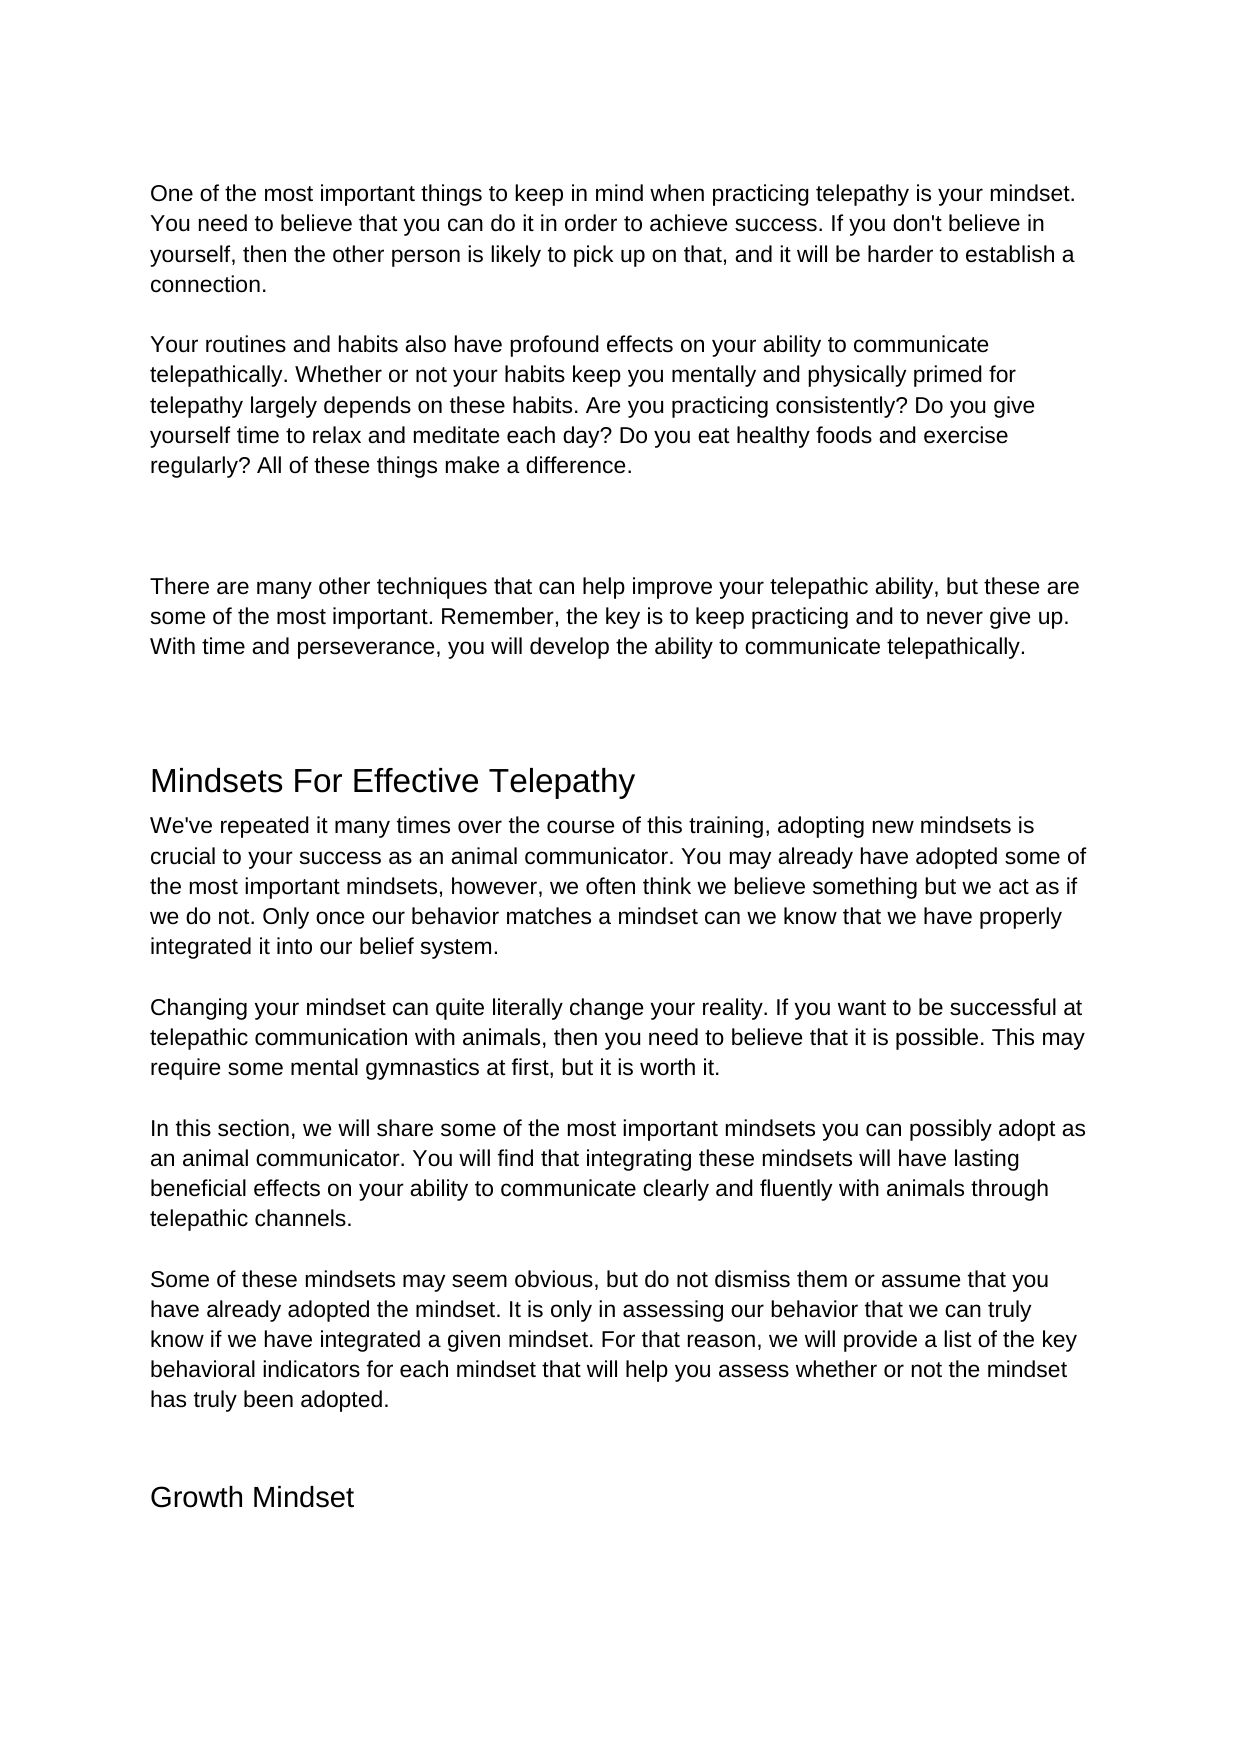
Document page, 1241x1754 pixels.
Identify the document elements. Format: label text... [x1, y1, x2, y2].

subtitle Mindsets For Effective Telepathy [150, 761, 1090, 800]
text One of the most important things to keep in mind when practicing telepathy is your mindset. You need to believe that you can do it in order to achieve success. If you don't believe in yourself, then the other person is likely to pick up on that, and it will be harder to establish a connection. [150, 180, 1090, 297]
text There are many other techniques that can help improve your telepathic ability, but these are some of the most important. Remember, the key is to keep practicing and to never give up. With time and perseverance, you will develop the ability to communicate telepathically. [150, 573, 1090, 660]
text Some of these mindsets may seem obvious, but do not dismiss them or assume that you have already adopted the mindset. It is only in assessing our behavior that we can truly know if we have integrated a given mindset. For that reason, we will provide a list of the key behavioral indicators for each mindset that will help you assess whether or not the mindset has truly been adopted. [150, 1266, 1090, 1413]
text In this section, we will share some of the most important mindsets you can possibly adopt as an animal communicator. You will find that integrating these mindsets will have lasting beneficial effects on your ability to communicate clearly and fluently with animals through telepathic channels. [150, 1114, 1090, 1231]
text We've repeated it many times over the course of this training, adopting new mindsets is crucial to your success as an animal communicator. You may already have adopted some of the most important mindsets, however, we often think we believe something but we act as if we do not. Only once our behavior matches a mindset can we know that we have properly integrated it into our belief system. [150, 812, 1090, 959]
text Your routines and habits also have profound effects on your ability to communicate telepathically. Whether or not your habits keep you mentally and physically primed for telepathy largely depends on these habits. Are you practicing consistently? Do you give yourself time to relax and meditate each day? Do you eat healthy foods and exercise regularly? All of these things make a difference. [150, 331, 1090, 478]
text Changing your mindset can quite literally change your reality. If you want to be successful at telepathic communication with animals, then you need to believe that it is possible. This may require some mental gymnastics at first, but it is worth it. [150, 994, 1090, 1080]
subtitle Growth Mindset [150, 1480, 1090, 1514]
